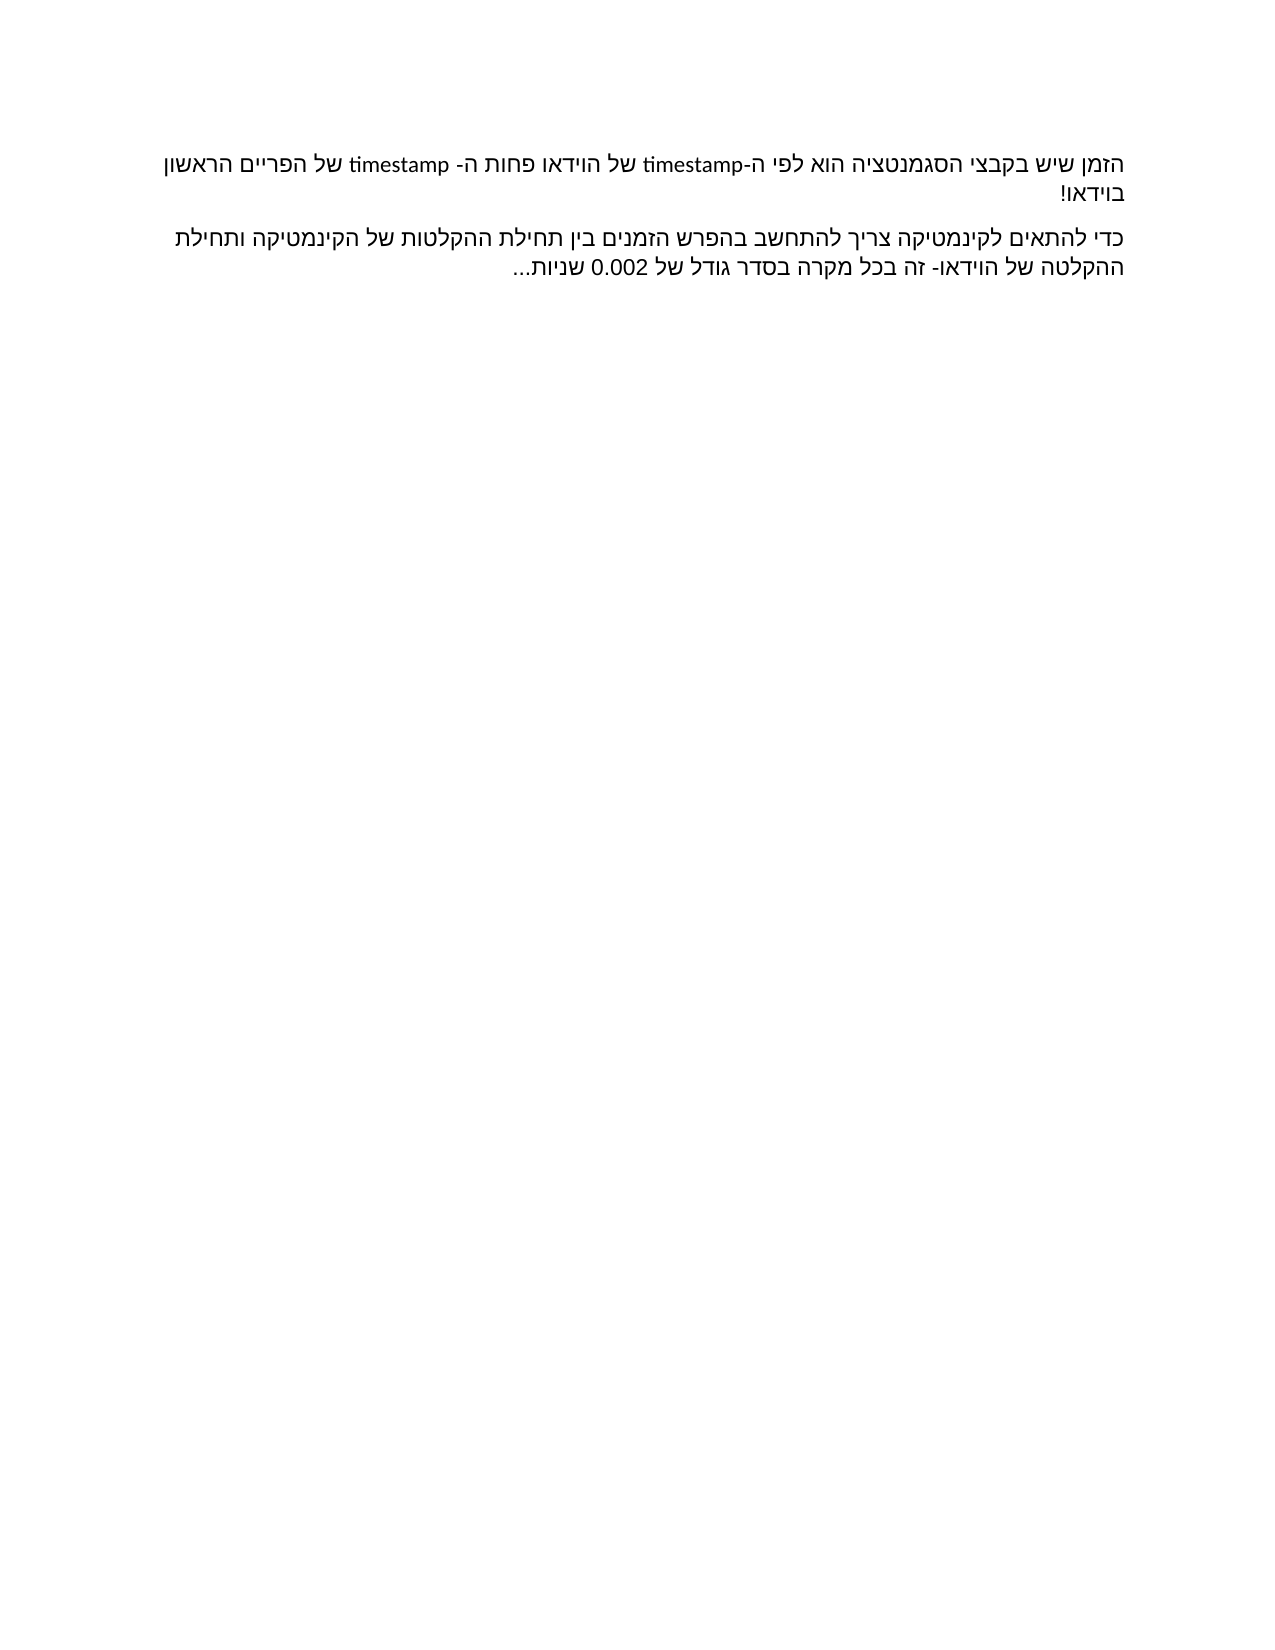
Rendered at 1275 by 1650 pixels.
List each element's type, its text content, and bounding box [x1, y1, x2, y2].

text כדי להתאים לקינמטיקה צריך להתחשב בהפרש הזמנים בין תחילת ההקלטות של הקינמטיקה ותחילת ההקלטה של הוידאו- זה בכל מקרה בסדר גודל של 0.002 שניות... [150, 225, 1125, 280]
text הזמן שיש בקבצי הסגמנטציה הוא לפי ה-timestamp של הוידאו פחות ה- timestamp של הפריים הראשון בוידאו! [150, 150, 1125, 206]
